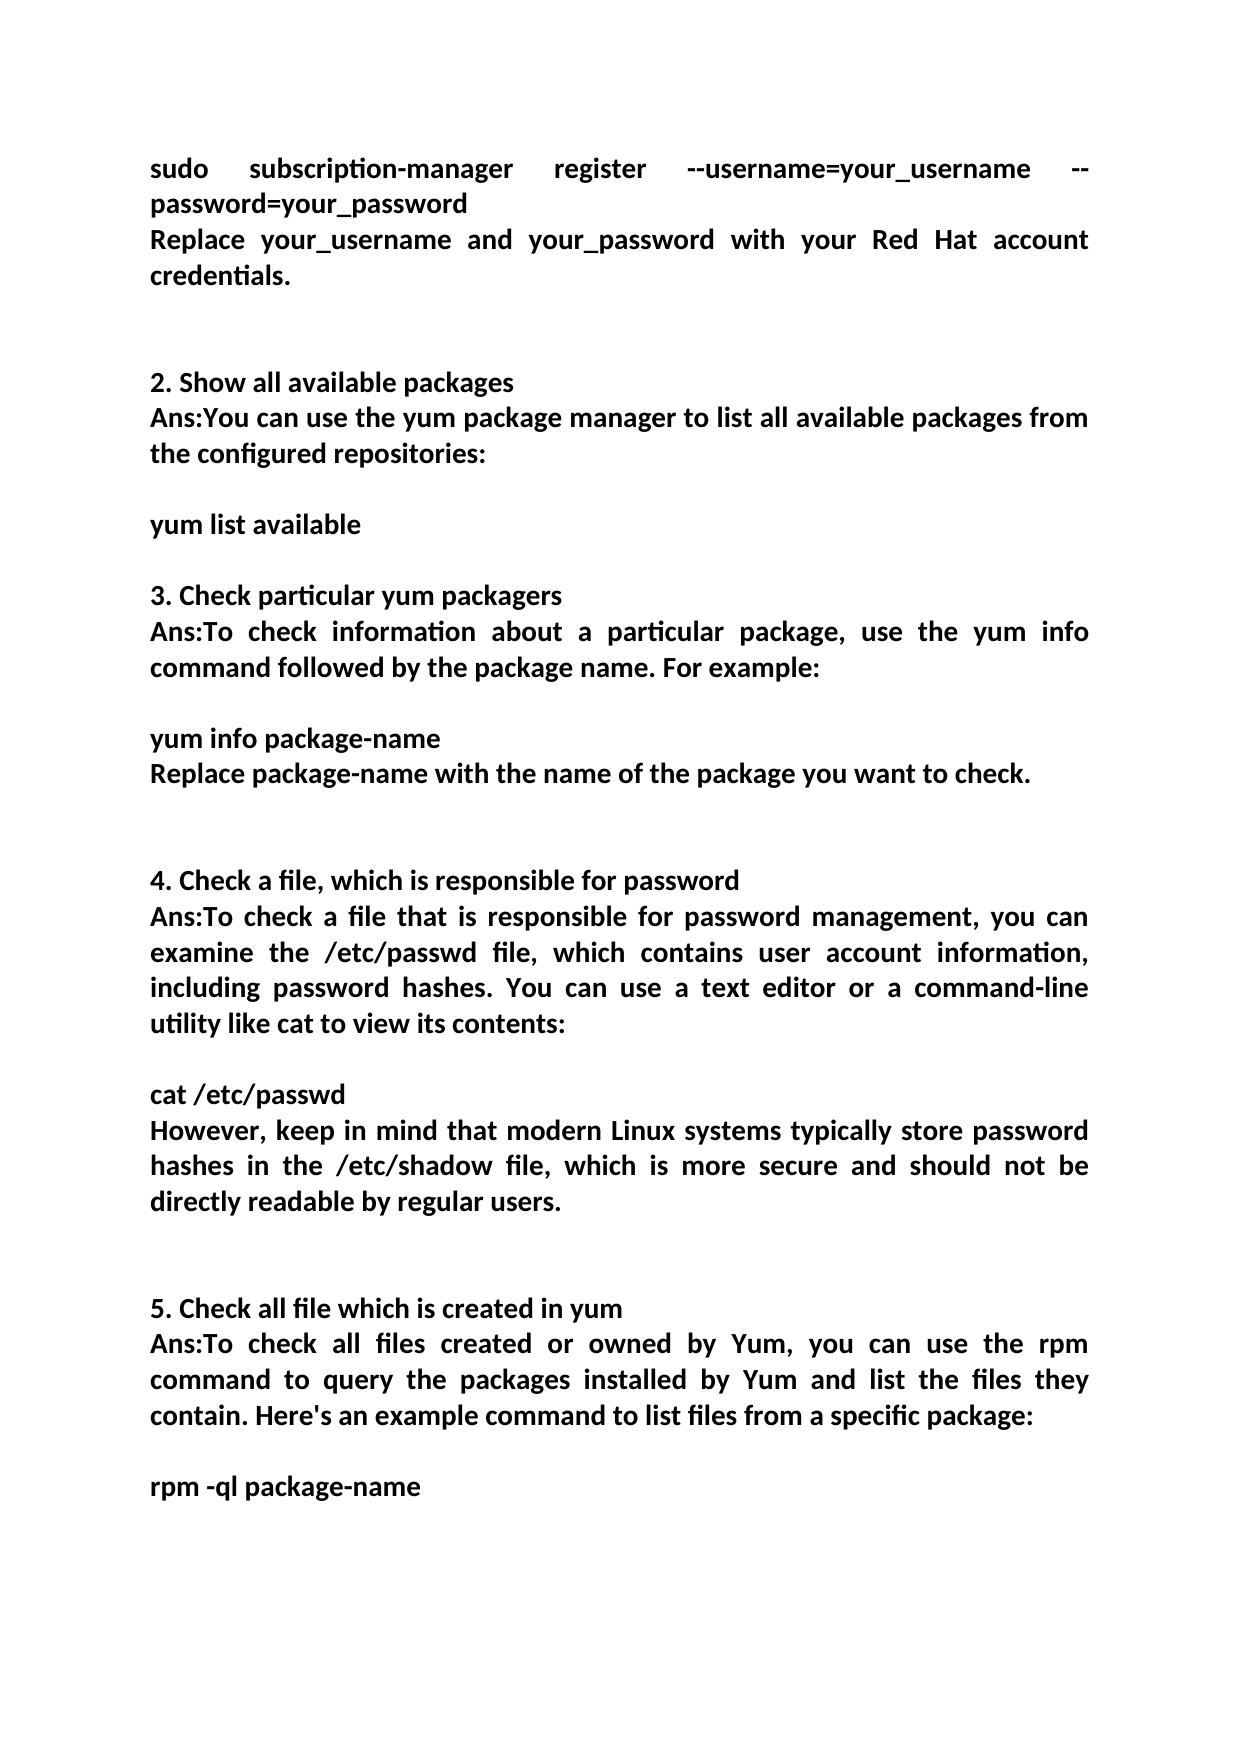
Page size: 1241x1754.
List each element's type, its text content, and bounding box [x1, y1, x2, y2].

text Ans:To check information about a particular package, use the yum info command followed by the package name. For example: [150, 613, 1090, 684]
text yum list available [150, 506, 1090, 542]
text Ans:To check a file that is responsible for password management, you can examine the /etc/passwd file, which contains user account information, including password hashes. You can use a text editor or a command-line utility like cat to view its contents: [150, 898, 1090, 1041]
text 3. Check particular yum packagers [150, 577, 1090, 613]
text cat /etc/passwd [150, 1076, 1090, 1112]
text yum info package-name [150, 720, 1090, 756]
text sudo subscription-manager register --username=your_username --password=your_password [150, 150, 1090, 221]
text rpm -ql package-name [150, 1468, 1090, 1504]
text However, keep in mind that modern Linux systems typically store password hashes in the /etc/shadow file, which is more secure and should not be directly readable by regular users. [150, 1112, 1090, 1219]
text Replace package-name with the name of the package you want to check. [150, 756, 1090, 791]
text 5. Check all file which is created in yum [150, 1290, 1090, 1326]
text 4. Check a file, which is responsible for password [150, 862, 1090, 898]
text 2. Show all available packages [150, 364, 1090, 399]
text Ans:To check all files created or owned by Yum, you can use the rpm command to query the packages installed by Yum and list the files they contain. Here's an example command to list files from a specific package: [150, 1326, 1090, 1432]
text Replace your_username and your_password with your Red Hat account credentials. [150, 221, 1090, 292]
text Ans:You can use the yum package manager to list all available packages from the configured repositories: [150, 399, 1090, 471]
